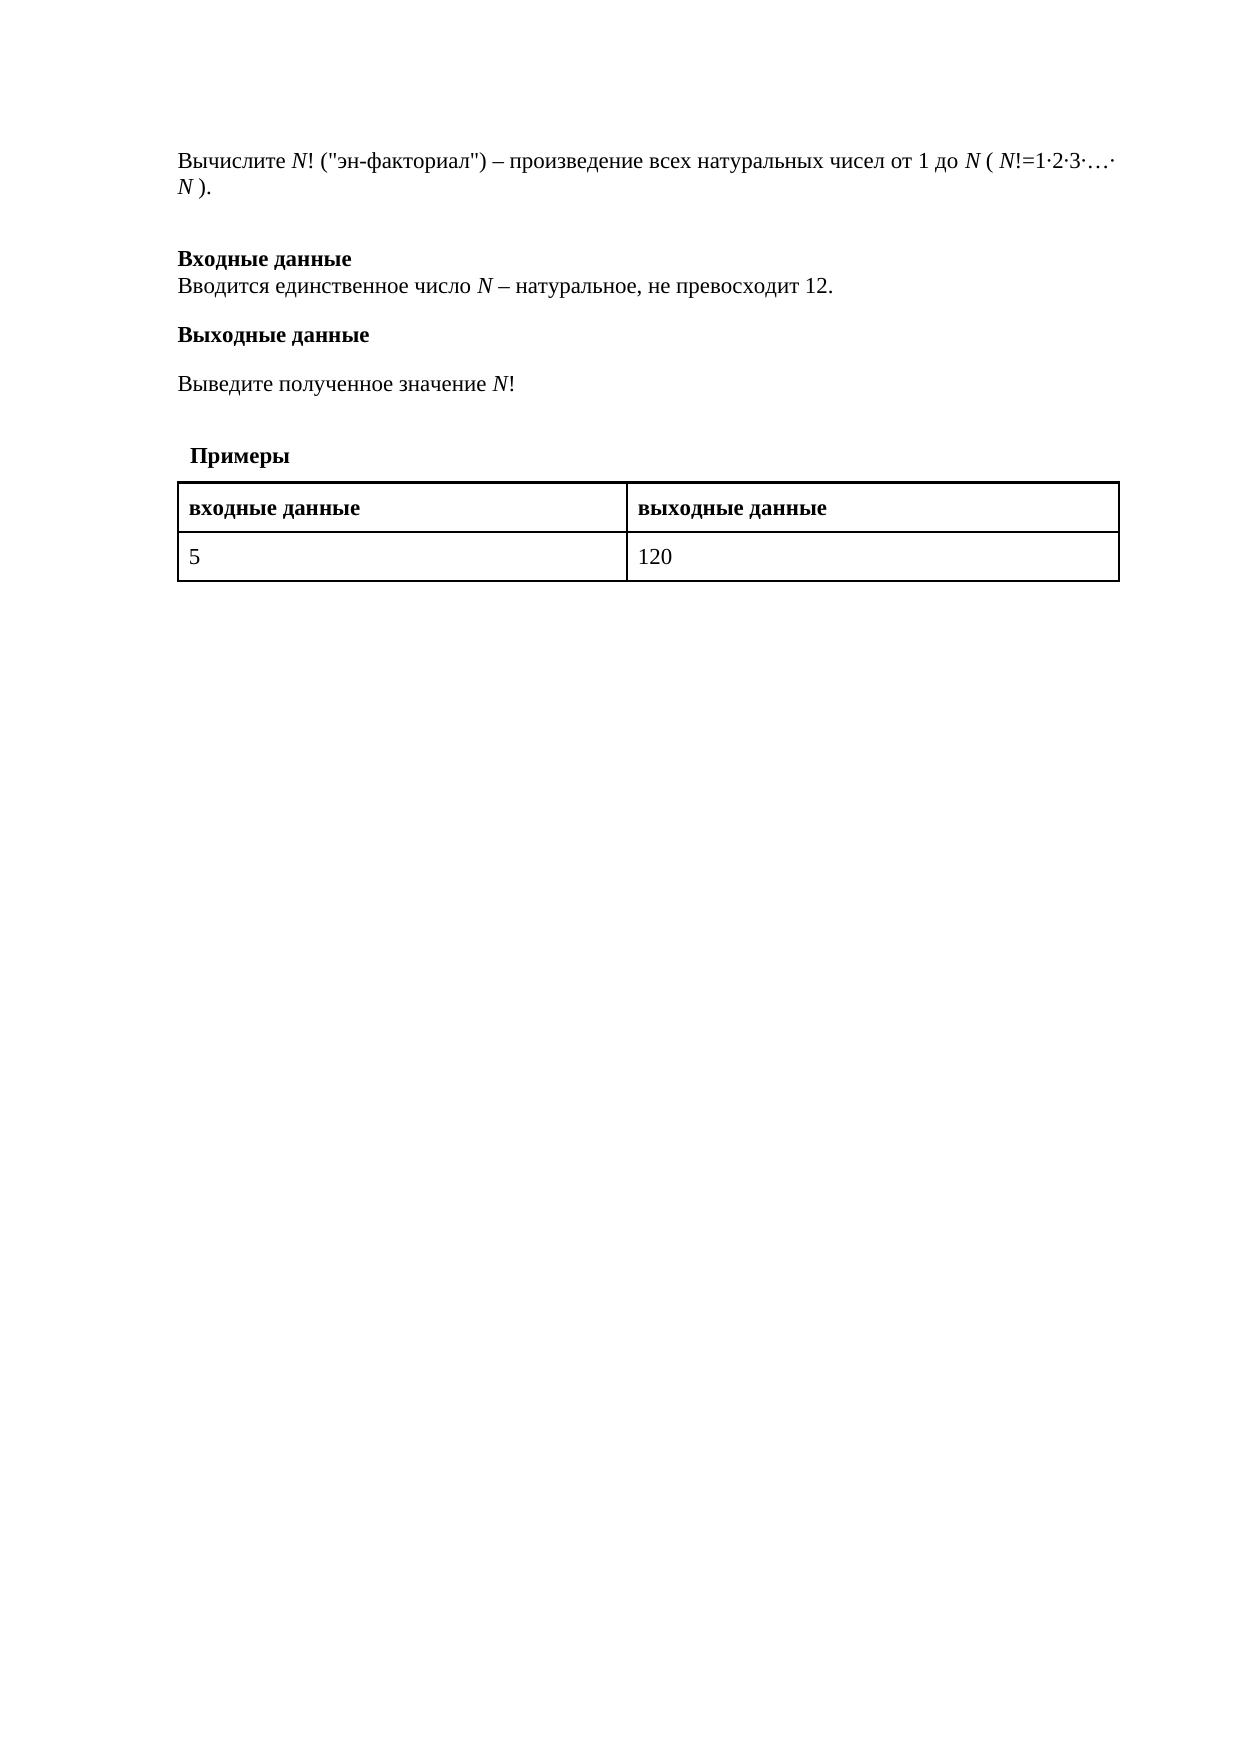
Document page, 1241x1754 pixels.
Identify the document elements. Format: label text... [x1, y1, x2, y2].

text Примеры [190, 442, 1139, 469]
text Вводится единственное число N – натуральное, не превосходит 12. [177, 272, 1152, 298]
text Выведите полученное значение N! [177, 370, 1152, 397]
table_cell 120 [628, 533, 1118, 580]
text Выходные данные [177, 321, 1152, 347]
table_header выходные данные [628, 484, 1118, 531]
text Вычислите N! ("эн-факториал") – произведение всех натуральных чисел от 1 до N ( N!=1∙2∙3∙…∙ N ). [177, 147, 1152, 199]
table_header входные данные [179, 484, 626, 531]
table_cell 5 [179, 533, 626, 580]
text Входные данные [177, 245, 1152, 272]
